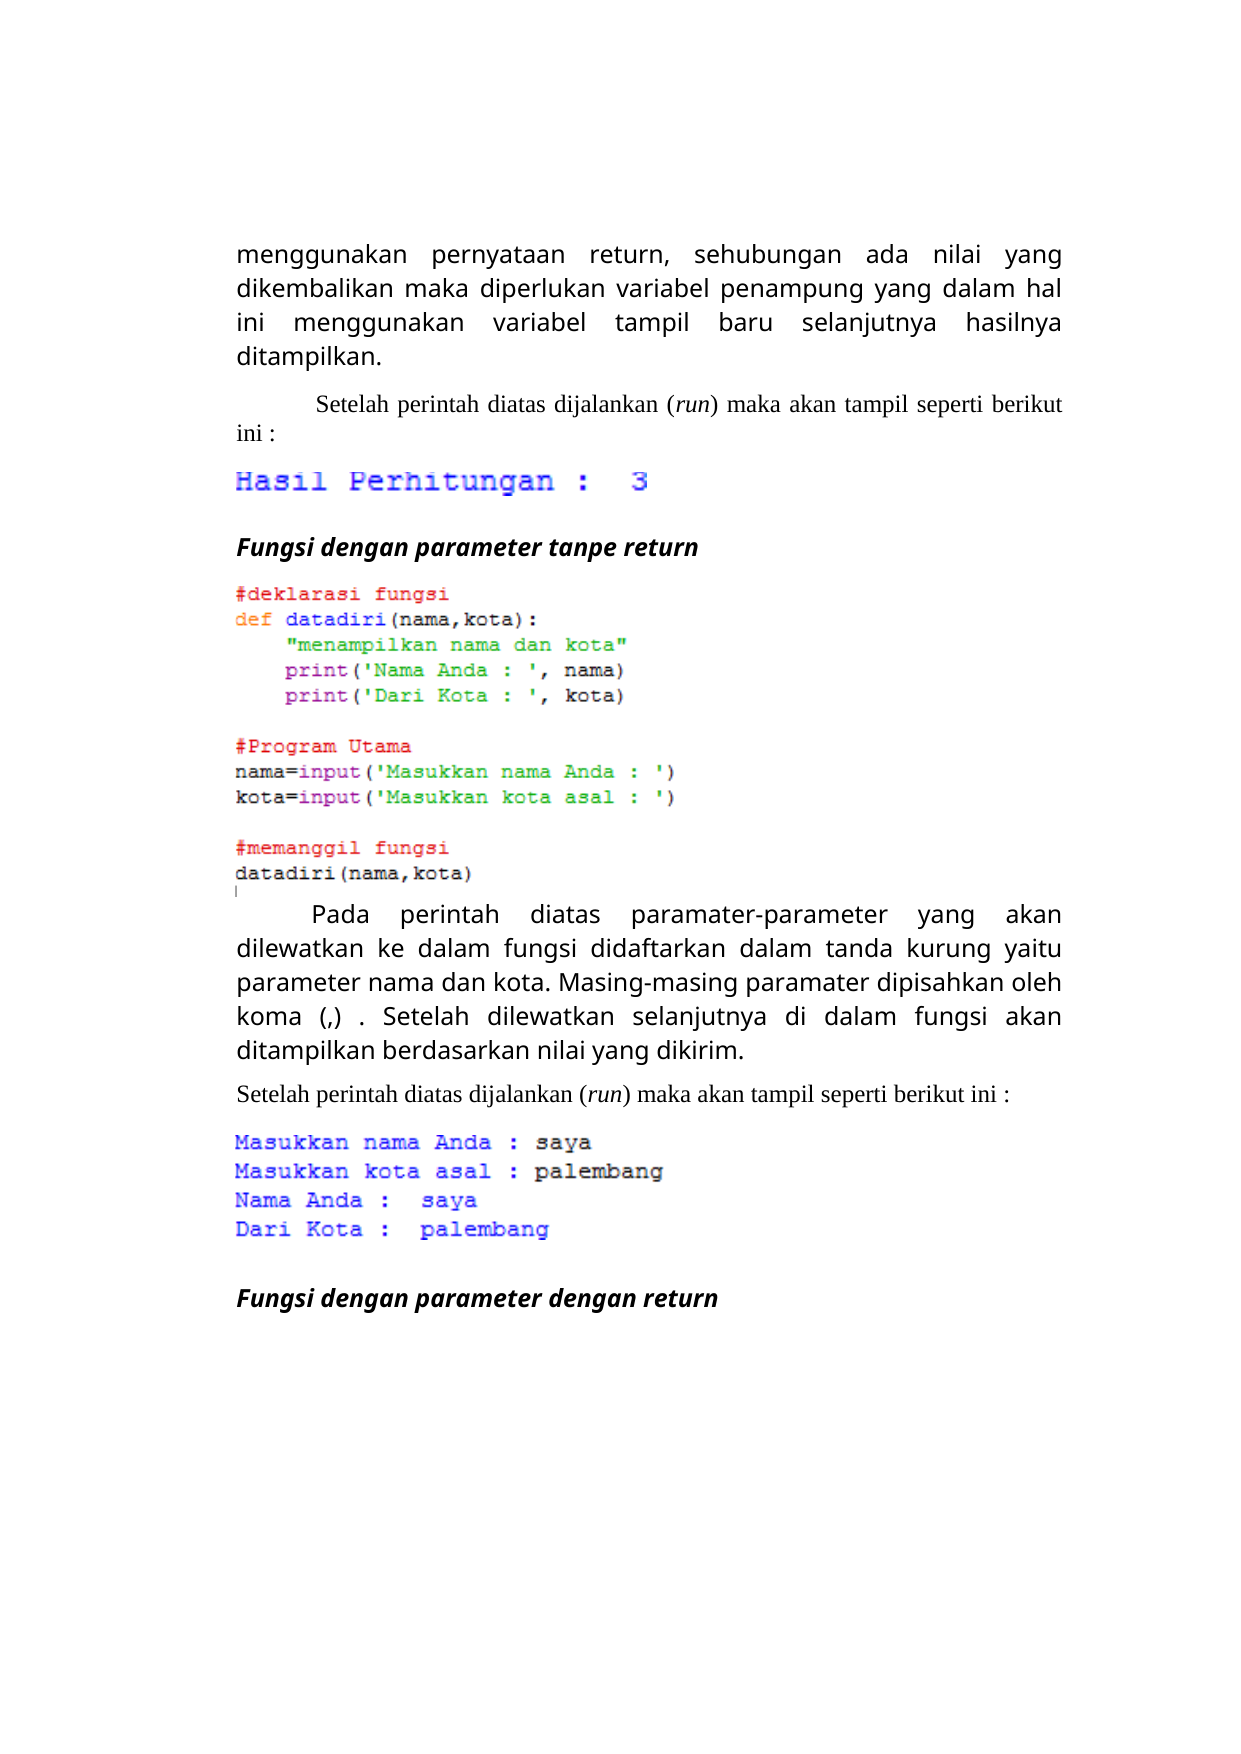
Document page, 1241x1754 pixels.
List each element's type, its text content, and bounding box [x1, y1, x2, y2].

picture [235, 1135, 664, 1240]
picture [235, 586, 674, 897]
picture [236, 472, 647, 496]
text Fungsi dengan parameter tanpe return [236, 530, 1063, 564]
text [236, 236, 1063, 372]
text Fungsi dengan parameter dengan return [236, 1280, 1063, 1314]
text Setelah perintah diatas dijalankan (run) maka akan tampil seperti berikut ini : [236, 1079, 1063, 1108]
text Setelah perintah diatas dijalankan (run) maka akan tampil seperti berikut ini : [236, 389, 1063, 447]
